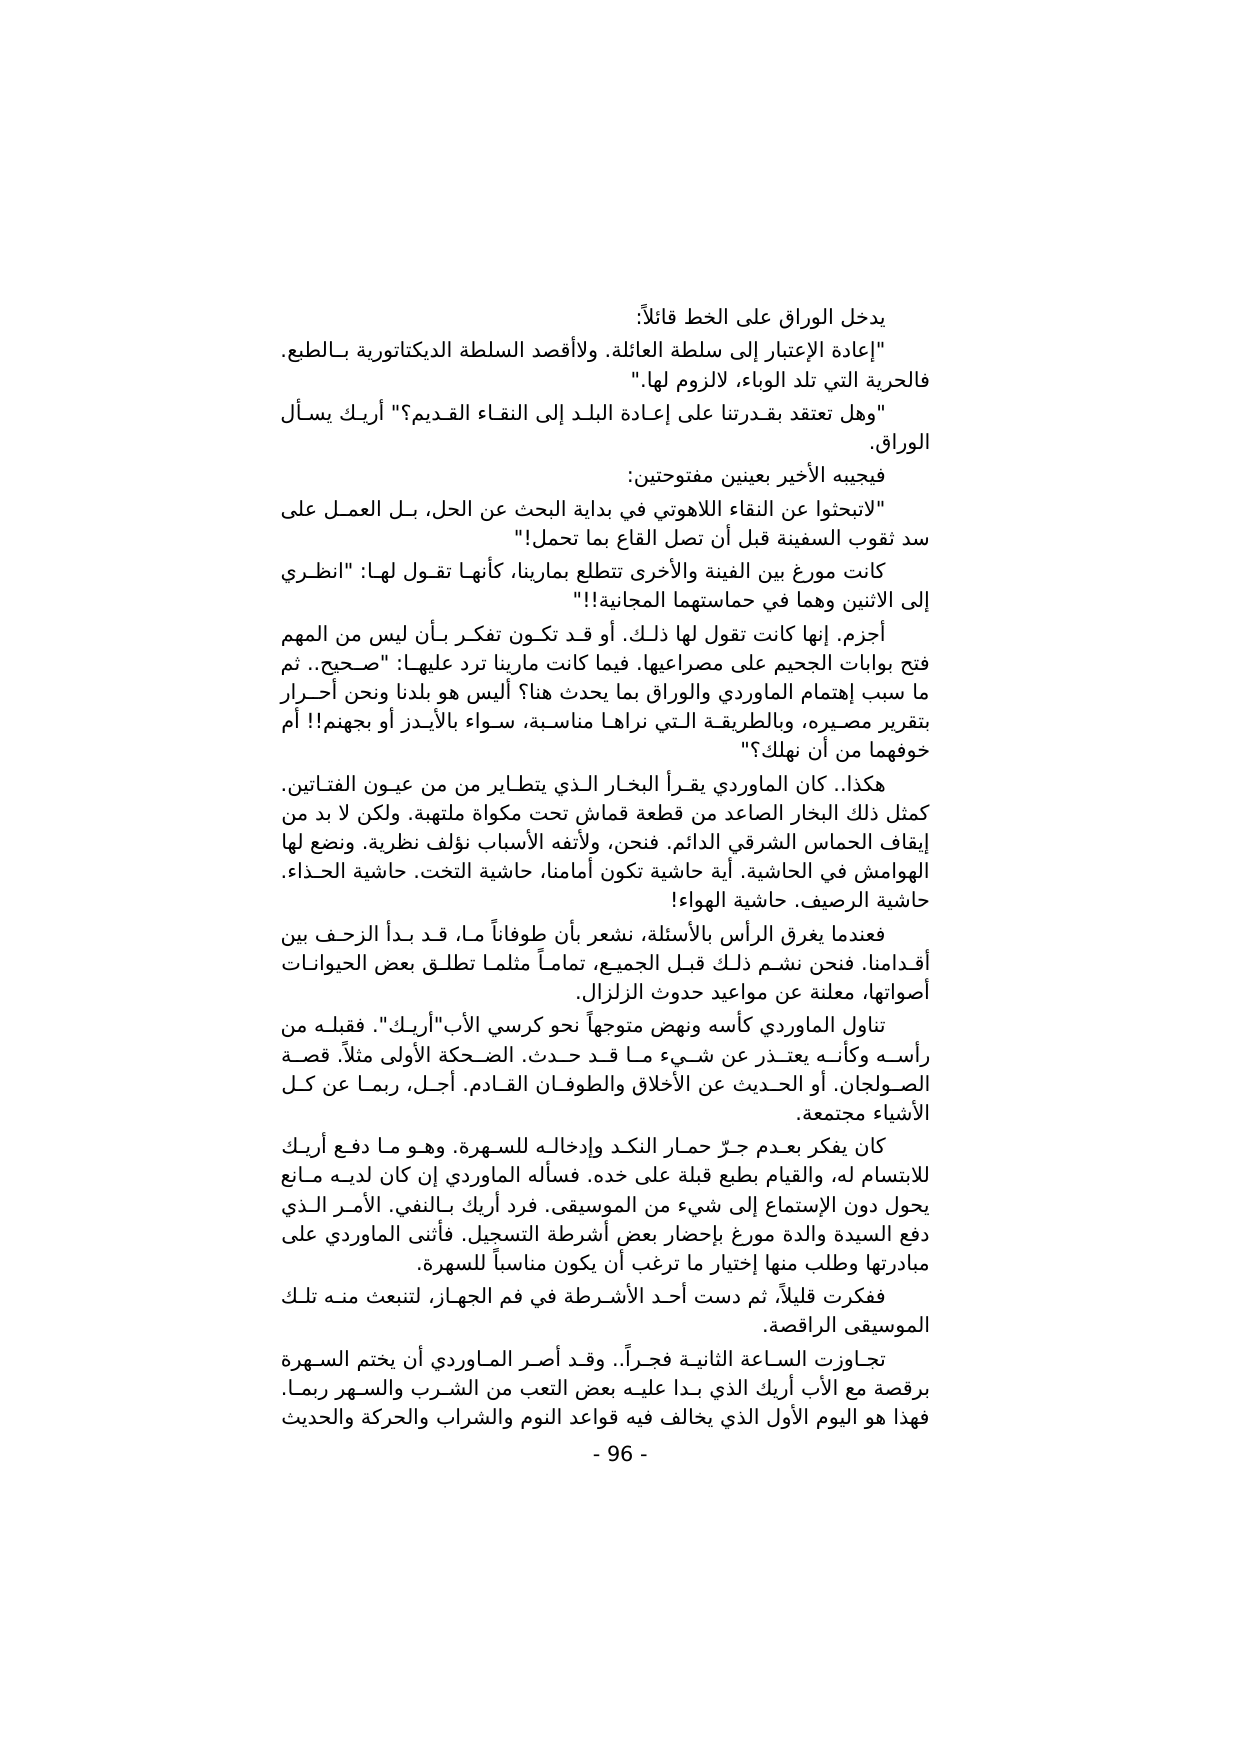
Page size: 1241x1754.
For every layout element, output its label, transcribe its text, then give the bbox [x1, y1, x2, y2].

text كان يفكر بعدم جرّ حمار النكد وإدخاله للسهرة. وهو ما دفع أريك للابتسام له، والقيام بطبع قبلة على خده. فسأله الماوردي إن كان لديه مانع يحول دون الإستماع إلى شيء من الموسيقى. فرد أريك بالنفي. الأمر الذي دفع السيدة والدة مورغ بإحضار بعض أشرطة التسجيل. فأثنى الماوردي على مبادرتها وطلب منها إختيار ما ترغب أن يكون مناسباً للسهرة. [281, 1130, 930, 1276]
text تناول الماوردي كأسه ونهض متوجهاً نحو كرسي الأب"أريك". فقبله من رأسه وكأنه يعتذر عن شيء ما قد حدث. الضحكة الأولى مثلاً. قصة الصولجان. أو الحديث عن الأخلاق والطوفان القادم. أجل، ربما عن كل الأشياء مجتمعة. [281, 1009, 930, 1126]
text يدخل الوراق على الخط قائلاً: [281, 301, 930, 330]
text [281, 1343, 930, 1430]
text فيجيبه الأخير بعينين مفتوحتين: [281, 459, 930, 489]
text "إعادة الإعتبار إلى سلطة العائلة. ولاأقصد السلطة الديكتاتورية بالطبع. فالحرية التي تلد الوباء، لالزوم لها." [281, 334, 930, 393]
text "لاتبحثوا عن النقاء اللاهوتي في بداية البحث عن الحل، بل العمل على سد ثقوب السفينة قبل أن تصل القاع بما تحمل!" [281, 493, 930, 551]
text "وهل تعتقد بقدرتنا على إعادة البلد إلى النقاء القديم؟" أريك يسأل الوراق. [281, 397, 930, 455]
text كانت مورغ بين الفينة والأخرى تتطلع بمارينا، كأنها تقول لها: "انظري إلى الاثنين وهما في حماستهما المجانية!!" [281, 555, 930, 614]
text هكذا.. كان الماوردي يقرأ البخار الذي يتطاير من من عيون الفتاتين. كمثل ذلك البخار الصاعد من قطعة قماش تحت مكواة ملتهبة. ولكن لا بد من إيقاف الحماس الشرقي الدائم. فنحن، ولأتفه الأسباب نؤلف نظرية. ونضع لها الهوامش في الحاشية. أية حاشية تكون أمامنا، حاشية التخت. حاشية الحذاء. حاشية الرصيف. حاشية الهواء! [281, 768, 930, 914]
text ففكرت قليلاً، ثم دست أحد الأشرطة في فم الجهاز، لتنبعث منه تلك الموسيقى الراقصة. [281, 1280, 930, 1339]
text فعندما يغرق الرأس بالأسئلة، نشعر بأن طوفاناً ما، قد بدأ الزحف بين أقدامنا. فنحن نشم ذلك قبل الجميع، تماماً مثلما تطلق بعض الحيوانات أصواتها، معلنة عن مواعيد حدوث الزلزال. [281, 918, 930, 1005]
text أجزم. إنها كانت تقول لها ذلك. أو قد تكون تفكر بأن ليس من المهم فتح بوابات الجحيم على مصراعيها. فيما كانت مارينا ترد عليها: "صحيح.. ثم ما سبب إهتمام الماوردي والوراق بما يحدث هنا؟ أليس هو بلدنا ونحن أحرار بتقرير مصيره، وبالطريقة التي نراها مناسبة، سواء بالأيدز أو بجهنم!! أم خوفهما من أن نهلك؟" [281, 618, 930, 764]
